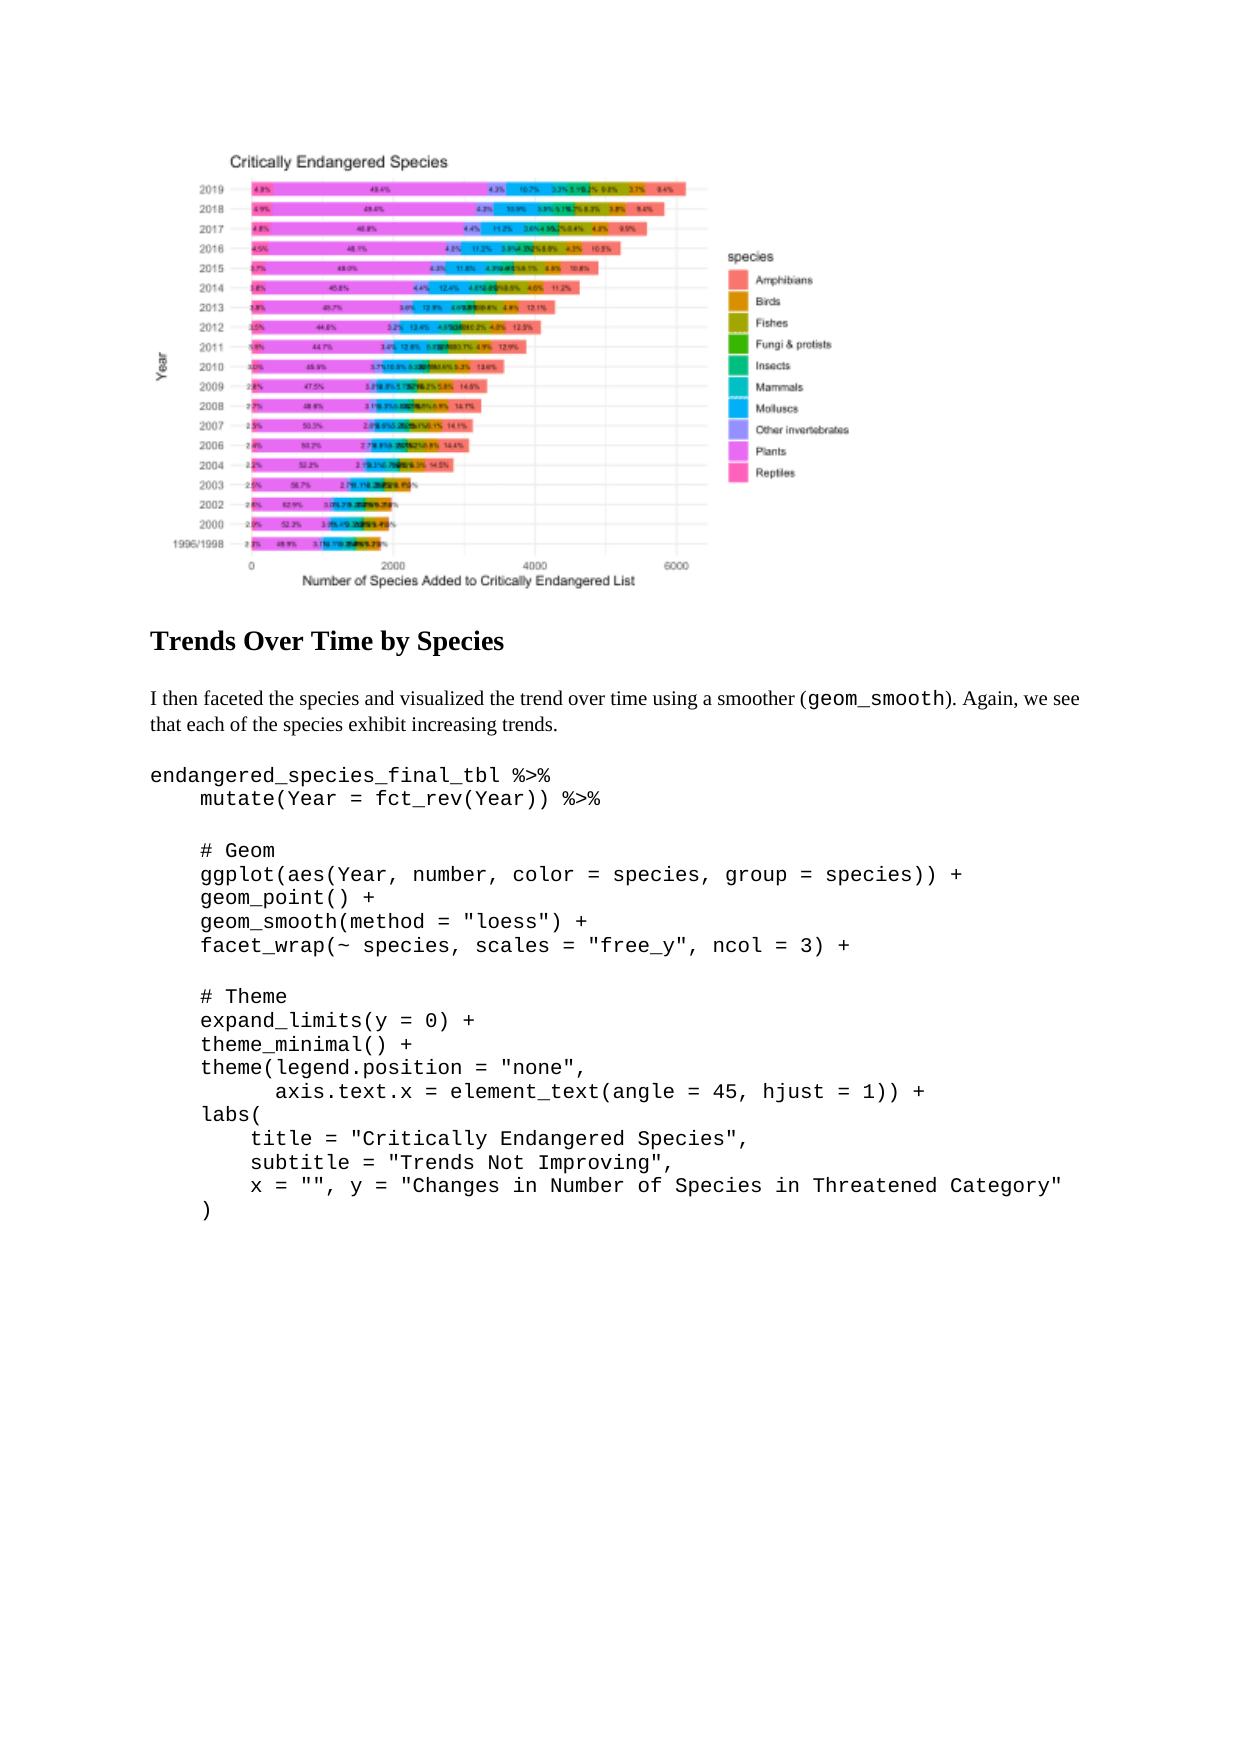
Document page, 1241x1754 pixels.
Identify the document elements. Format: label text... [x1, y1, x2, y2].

picture [150, 150, 863, 595]
text # Theme [150, 986, 1090, 1010]
text Trends Over Time by Species [150, 624, 1090, 657]
text title = "Critically Endangered Species", [150, 1128, 1090, 1152]
text geom_smooth(method = "loess") + [150, 911, 1090, 934]
text I then faceted the species and visualized the trend over time using a smoother (geom_smooth). Again, we see that each of the species exhibit increasing trends. [150, 686, 1090, 736]
text theme_minimal() + [150, 1033, 1090, 1057]
text theme(legend.position = "none", [150, 1057, 1090, 1081]
text ggplot(aes(Year, number, color = species, group = species)) + [150, 864, 1090, 887]
text geom_point() + [150, 887, 1090, 911]
text ) [150, 1199, 1090, 1223]
text subtitle = "Trends Not Improving", [150, 1152, 1090, 1175]
text expand_limits(y = 0) + [150, 1010, 1090, 1033]
text mutate(Year = fct_rev(Year)) %>% [150, 788, 1090, 812]
text # Geom [150, 840, 1090, 864]
text endangered_species_final_tbl %>% [150, 765, 1090, 788]
text x = "", y = "Changes in Number of Species in Threatened Category" [150, 1175, 1090, 1199]
text facet_wrap(~ species, scales = "free_y", ncol = 3) + [150, 934, 1090, 958]
text labs( [150, 1104, 1090, 1128]
text axis.text.x = element_text(angle = 45, hjust = 1)) + [150, 1081, 1090, 1104]
